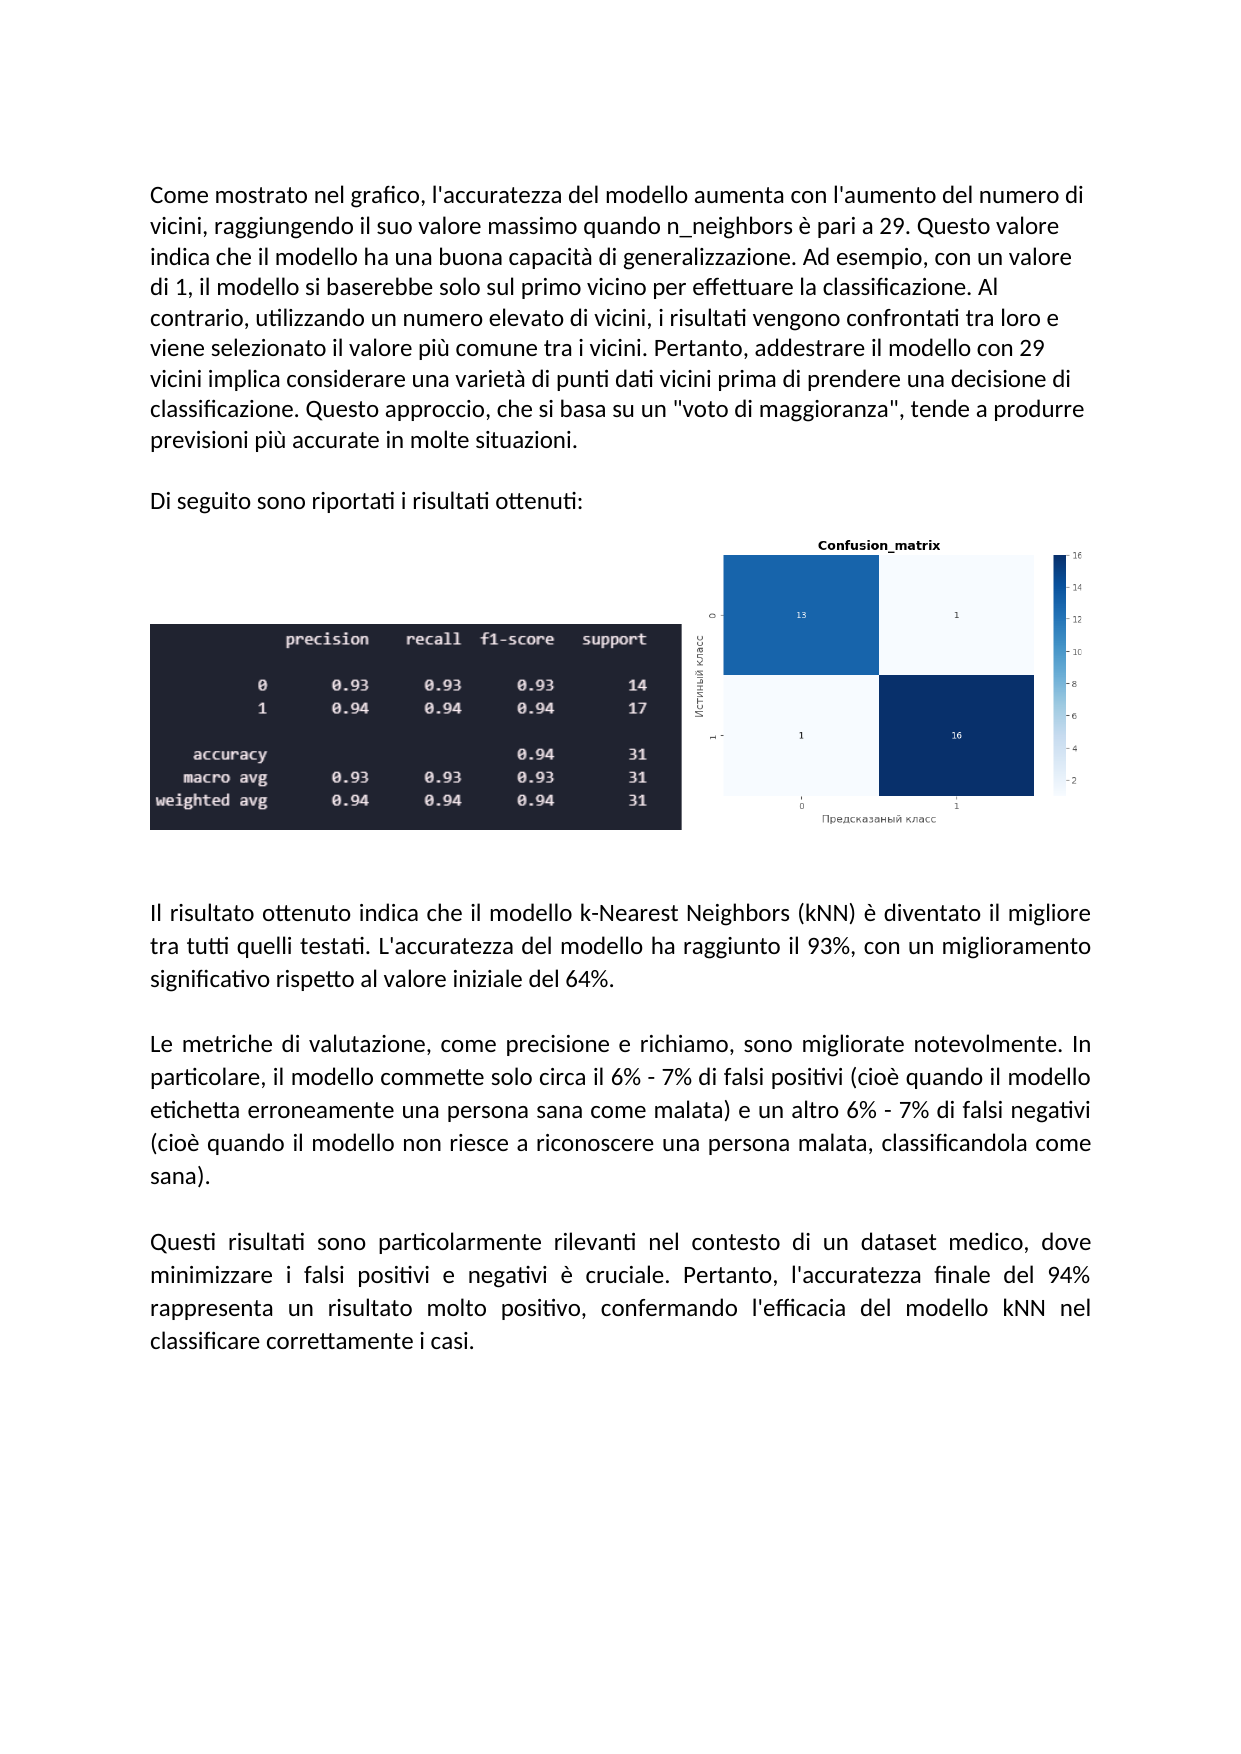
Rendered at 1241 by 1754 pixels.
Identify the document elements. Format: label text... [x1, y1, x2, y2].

text Questi risultati sono particolarmente rilevanti nel contesto di un dataset medico, dove minimizzare i falsi positivi e negativi è cruciale. Pertanto, l'accuratezza finale del 94% rappresenta un risultato molto positivo, confermando l'efficacia del modello kNN nel classificare correttamente i casi. [150, 1226, 1093, 1355]
text Come mostrato nel grafico, l'accuratezza del modello aumenta con l'aumento del numero di vicini, raggiungendo il suo valore massimo quando n_neighbors è pari a 29. Questo valore indica che il modello ha una buona capacità di generalizzazione. Ad esempio, con un valore di 1, il modello si baserebbe solo sul primo vicino per effettuare la classificazione. Al contrario, utilizzando un numero elevato di vicini, i risultati vengono confrontati tra loro e viene selezionato il valore più comune tra i vicini. Pertanto, addestrare il modello con 29 vicini implica considerare una varietà di punti dati vicini prima di prendere una decisione di classificazione. Questo approccio, che si basa su un "voto di maggioranza", tende a produrre previsioni più accurate in molte situazioni. [150, 179, 1093, 454]
picture [150, 624, 682, 830]
picture [695, 540, 1082, 824]
text Le metriche di valutazione, come precisione e richiamo, sono migliorate notevolmente. In particolare, il modello commette solo circa il 6% - 7% di falsi positivi (cioè quando il modello etichetta erroneamente una persona sana come malata) e un altro 6% - 7% di falsi negativi (cioè quando il modello non riesce a riconoscere una persona malata, classificandola come sana). [150, 1028, 1093, 1191]
text Di seguito sono riportati i risultati ottenuti: [150, 485, 1093, 515]
text Il risultato ottenuto indica che il modello k-Nearest Neighbors (kNN) è diventato il migliore tra tutti quelli testati. L'accuratezza del modello ha raggiunto il 93%, con un miglioramento significativo rispetto al valore iniziale del 64%. [150, 897, 1093, 993]
